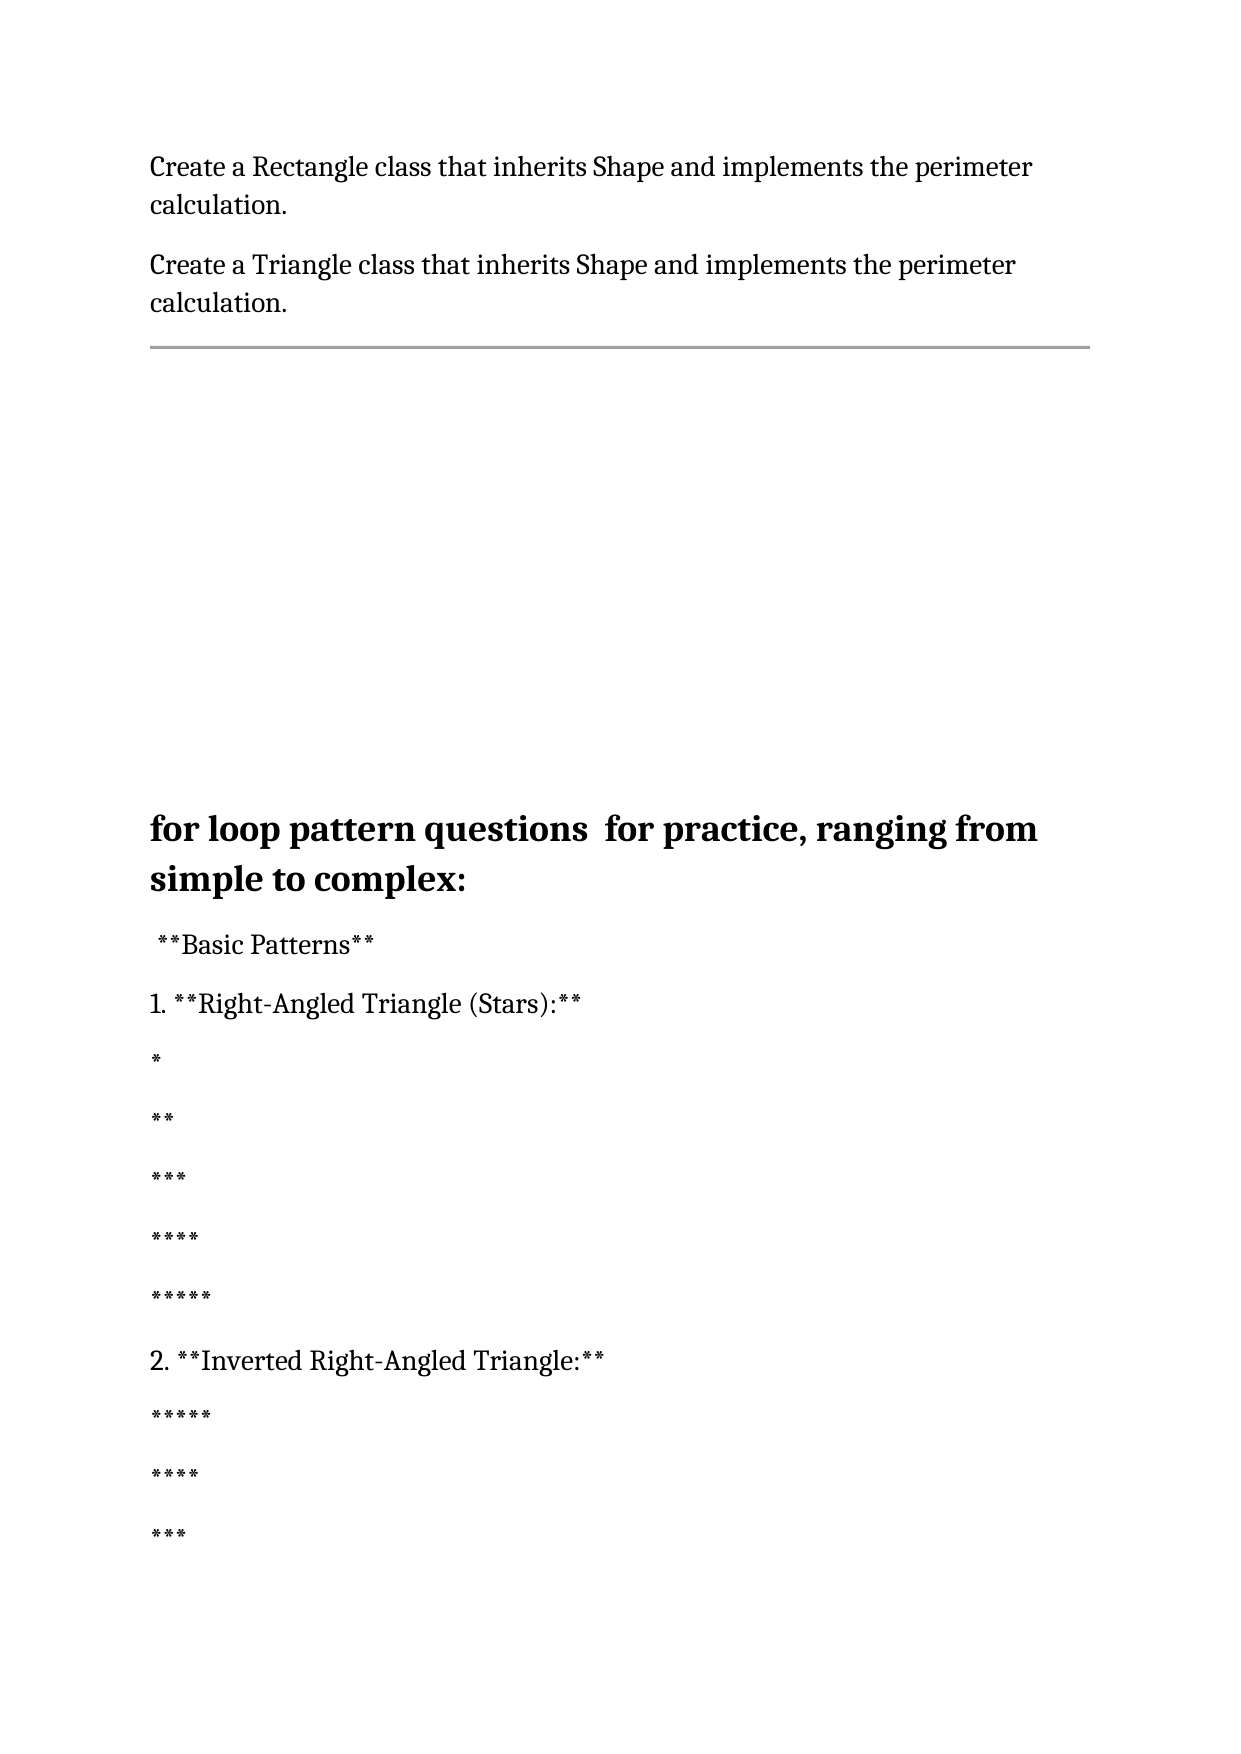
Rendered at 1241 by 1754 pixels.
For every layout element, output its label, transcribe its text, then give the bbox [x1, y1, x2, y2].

text *** [150, 1166, 1090, 1199]
text Create a Rectangle class that inherits Shape and implements the perimeter calculation. [150, 150, 1090, 222]
text ***** [150, 1284, 1090, 1318]
text 2. **Inverted Right-Angled Triangle:** [150, 1344, 1090, 1377]
text **Basic Patterns** [150, 928, 1090, 962]
text **** [150, 1225, 1090, 1258]
text Create a Triangle class that inherits Shape and implements the perimeter calculation. [150, 248, 1090, 320]
text *** [150, 1522, 1090, 1555]
text 1. **Right-Angled Triangle (Stars):** [150, 987, 1090, 1021]
text * [150, 1047, 1090, 1080]
text ***** [150, 1403, 1090, 1437]
text **** [150, 1462, 1090, 1496]
text ** [150, 1106, 1090, 1140]
text for loop pattern questions for practice, ranging from simple to complex: [150, 808, 1090, 901]
